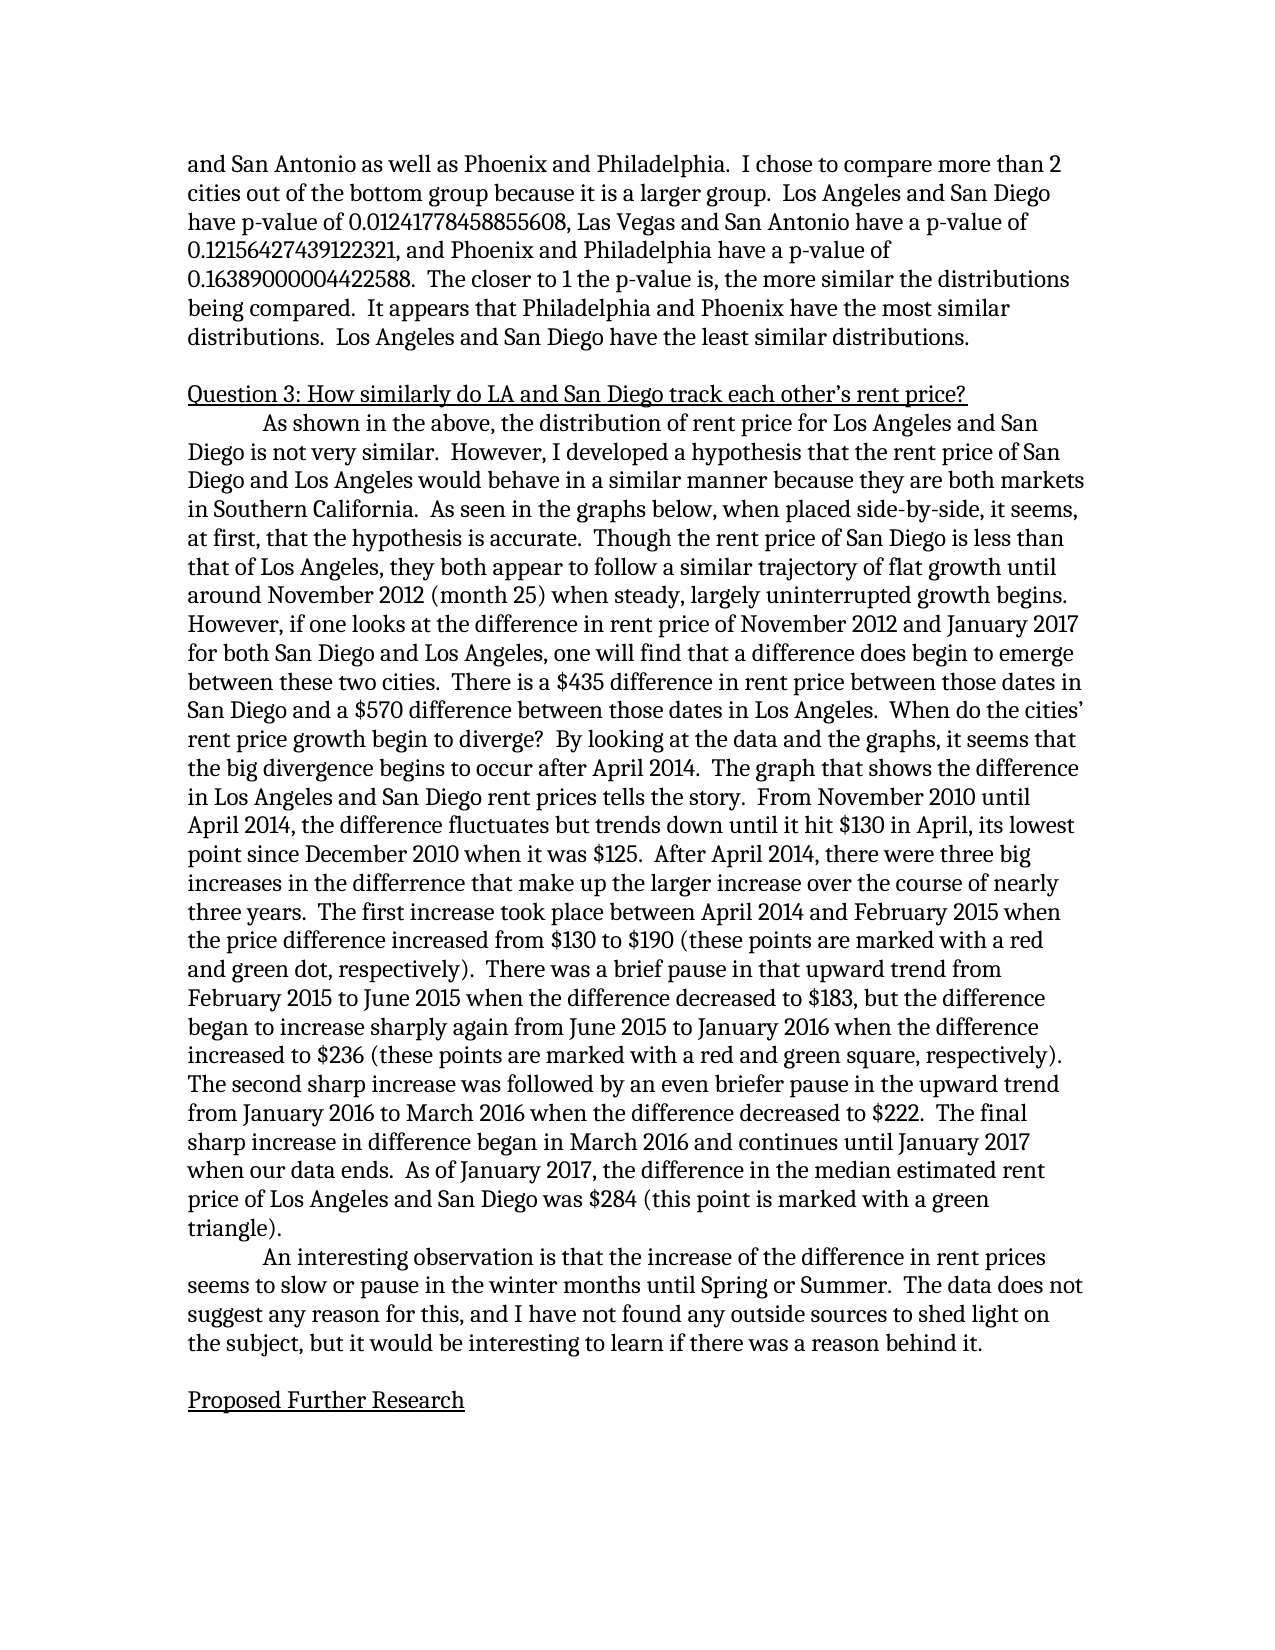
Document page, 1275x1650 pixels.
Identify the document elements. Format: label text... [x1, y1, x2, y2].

text Question 3: How similarly do LA and San Diego track each other’s rent price? [187, 380, 1087, 409]
text As shown in the above, the distribution of rent price for Los Angeles and San Diego is not very similar. However, I developed a hypothesis that the rent price of San Diego and Los Angeles would behave in a similar manner because they are both markets in Southern California. As seen in the graphs below, when placed side-by-side, it seems, at first, that the hypothesis is accurate. Though the rent price of San Diego is less than that of Los Angeles, they both appear to follow a similar trajectory of flat growth until around November 2012 (month 25) when steady, largely uninterrupted growth begins. However, if one looks at the difference in rent price of November 2012 and January 2017 for both San Diego and Los Angeles, one will find that a difference does begin to emerge between these two cities. There is a $435 difference in rent price between those dates in San Diego and a $570 difference between those dates in Los Angeles. When do the cities’ rent price growth begin to diverge? By looking at the data and the graphs, it seems that the big divergence begins to occur after April 2014. The graph that shows the difference in Los Angeles and San Diego rent prices tells the story. From November 2010 until April 2014, the difference fluctuates but trends down until it hit $130 in April, its lowest point since December 2010 when it was $125. After April 2014, there were three big increases in the differrence that make up the larger increase over the course of nearly three years. The first increase took place between April 2014 and February 2015 when the price difference increased from $130 to $190 (these points are marked with a red and green dot, respectively). There was a brief pause in that upward trend from February 2015 to June 2015 when the difference decreased to $183, but the difference began to increase sharply again from June 2015 to January 2016 when the difference increased to $236 (these points are marked with a red and green square, respectively). The second sharp increase was followed by an even briefer pause in the upward trend from January 2016 to March 2016 when the difference decreased to $222. The final sharp increase in difference began in March 2016 and continues until January 2017 when our data ends. As of January 2017, the difference in the median estimated rent price of Los Angeles and San Diego was $284 (this point is marked with a green triangle). [187, 409, 1087, 1242]
text An interesting observation is that the increase of the difference in rent prices seems to slow or pause in the winter months until Spring or Summer. The data does not suggest any reason for this, and I have not found any outside sources to shed light on the subject, but it would be interesting to learn if there was a reason behind it. [187, 1242, 1087, 1357]
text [187, 150, 1087, 351]
text Proposed Further Research [187, 1386, 1087, 1415]
